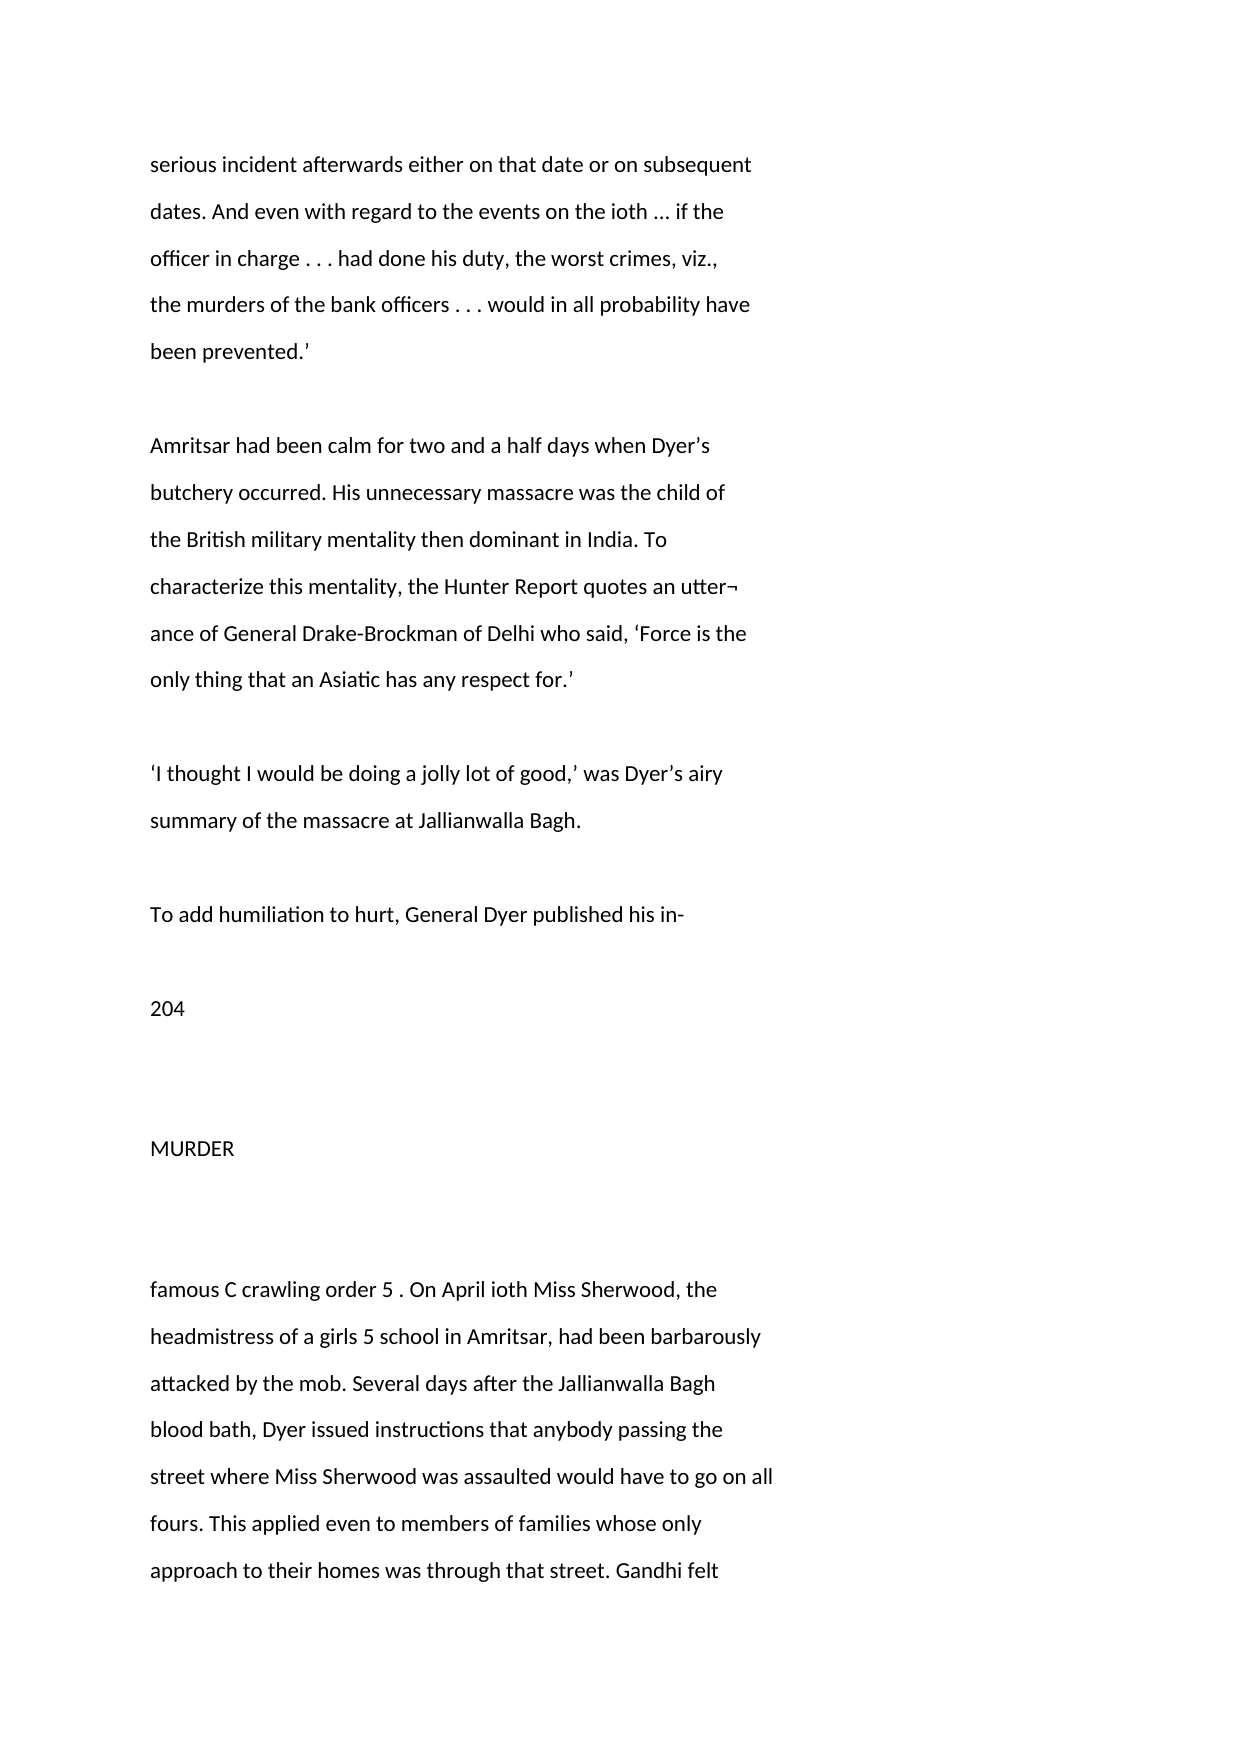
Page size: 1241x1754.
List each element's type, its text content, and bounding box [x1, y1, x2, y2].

text famous C crawling order 5 . On April ioth Miss Sherwood, the [150, 1275, 1090, 1303]
text headmistress of a girls 5 school in Amritsar, had been barbarously [150, 1322, 1090, 1350]
text officer in charge . . . had done his duty, the worst crimes, viz., [150, 244, 1090, 272]
text butchery occurred. His unnecessary massacre was the child of [150, 478, 1090, 506]
text Amritsar had been calm for two and a half days when Dyer’s [150, 431, 1090, 459]
text only thing that an Asiatic has any respect for.’ [150, 666, 1090, 694]
text attacked by the mob. Several days after the Jallianwalla Bagh [150, 1369, 1090, 1397]
text ‘I thought I would be doing a jolly lot of good,’ was Dyer’s airy [150, 759, 1090, 787]
text approach to their homes was through that street. Gandhi felt [150, 1556, 1090, 1584]
text street where Miss Sherwood was assaulted would have to go on all [150, 1462, 1090, 1491]
text blood bath, Dyer issued instructions that anybody passing the [150, 1416, 1090, 1444]
text fours. This applied even to members of families whose only [150, 1509, 1090, 1537]
text the British military mentality then dominant in India. To [150, 525, 1090, 553]
text serious incident afterwards either on that date or on subsequent [150, 150, 1090, 178]
text MURDER [150, 1134, 1090, 1162]
text characterize this mentality, the Hunter Report quotes an utter¬ [150, 572, 1090, 600]
text dates. And even with regard to the events on the ioth ... if the [150, 197, 1090, 225]
text To add humiliation to hurt, General Dyer published his in- [150, 900, 1090, 928]
text 204 [150, 994, 1090, 1022]
text been prevented.’ [150, 337, 1090, 366]
text the murders of the bank officers . . . would in all probability have [150, 291, 1090, 319]
text summary of the massacre at Jallianwalla Bagh. [150, 806, 1090, 834]
text ance of General Drake-Brockman of Delhi who said, ‘Force is the [150, 619, 1090, 647]
